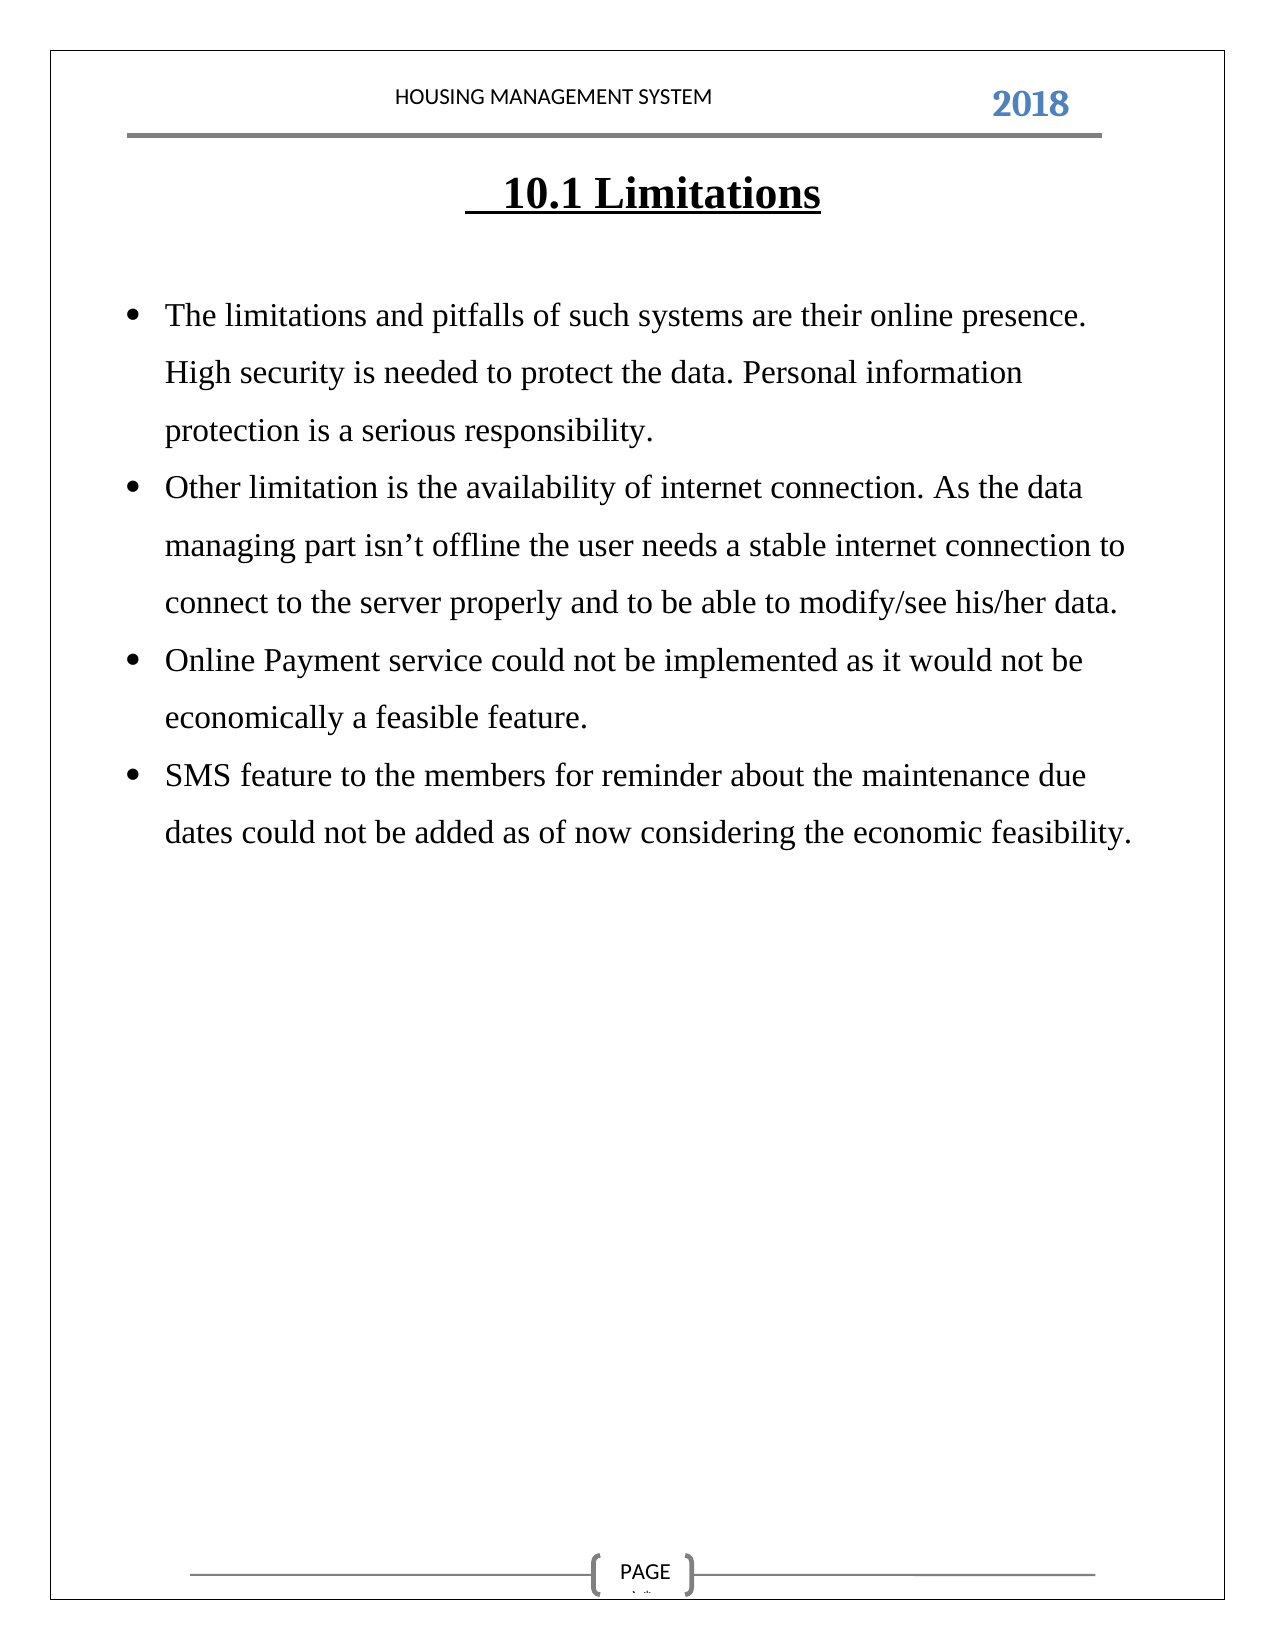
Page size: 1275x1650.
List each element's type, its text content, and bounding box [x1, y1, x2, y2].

list Online Payment service could not be implemented as it would not be economically a feasible feature. [127, 640, 1158, 736]
list The limitations and pitfalls of such systems are their online presence. High security is needed to protect the data. Personal information protection is a serious responsibility. [127, 295, 1158, 448]
list 10.1 Limitations [127, 166, 1158, 218]
list SMS feature to the members for reminder about the maintenance due dates could not be added as of now considering the economic feasibility. [127, 755, 1158, 851]
list Other limitation is the availability of internet connection. As the data managing part isn’t offline the user needs a stable internet connection to connect to the server properly and to be able to modify/see his/her data. [127, 467, 1158, 621]
